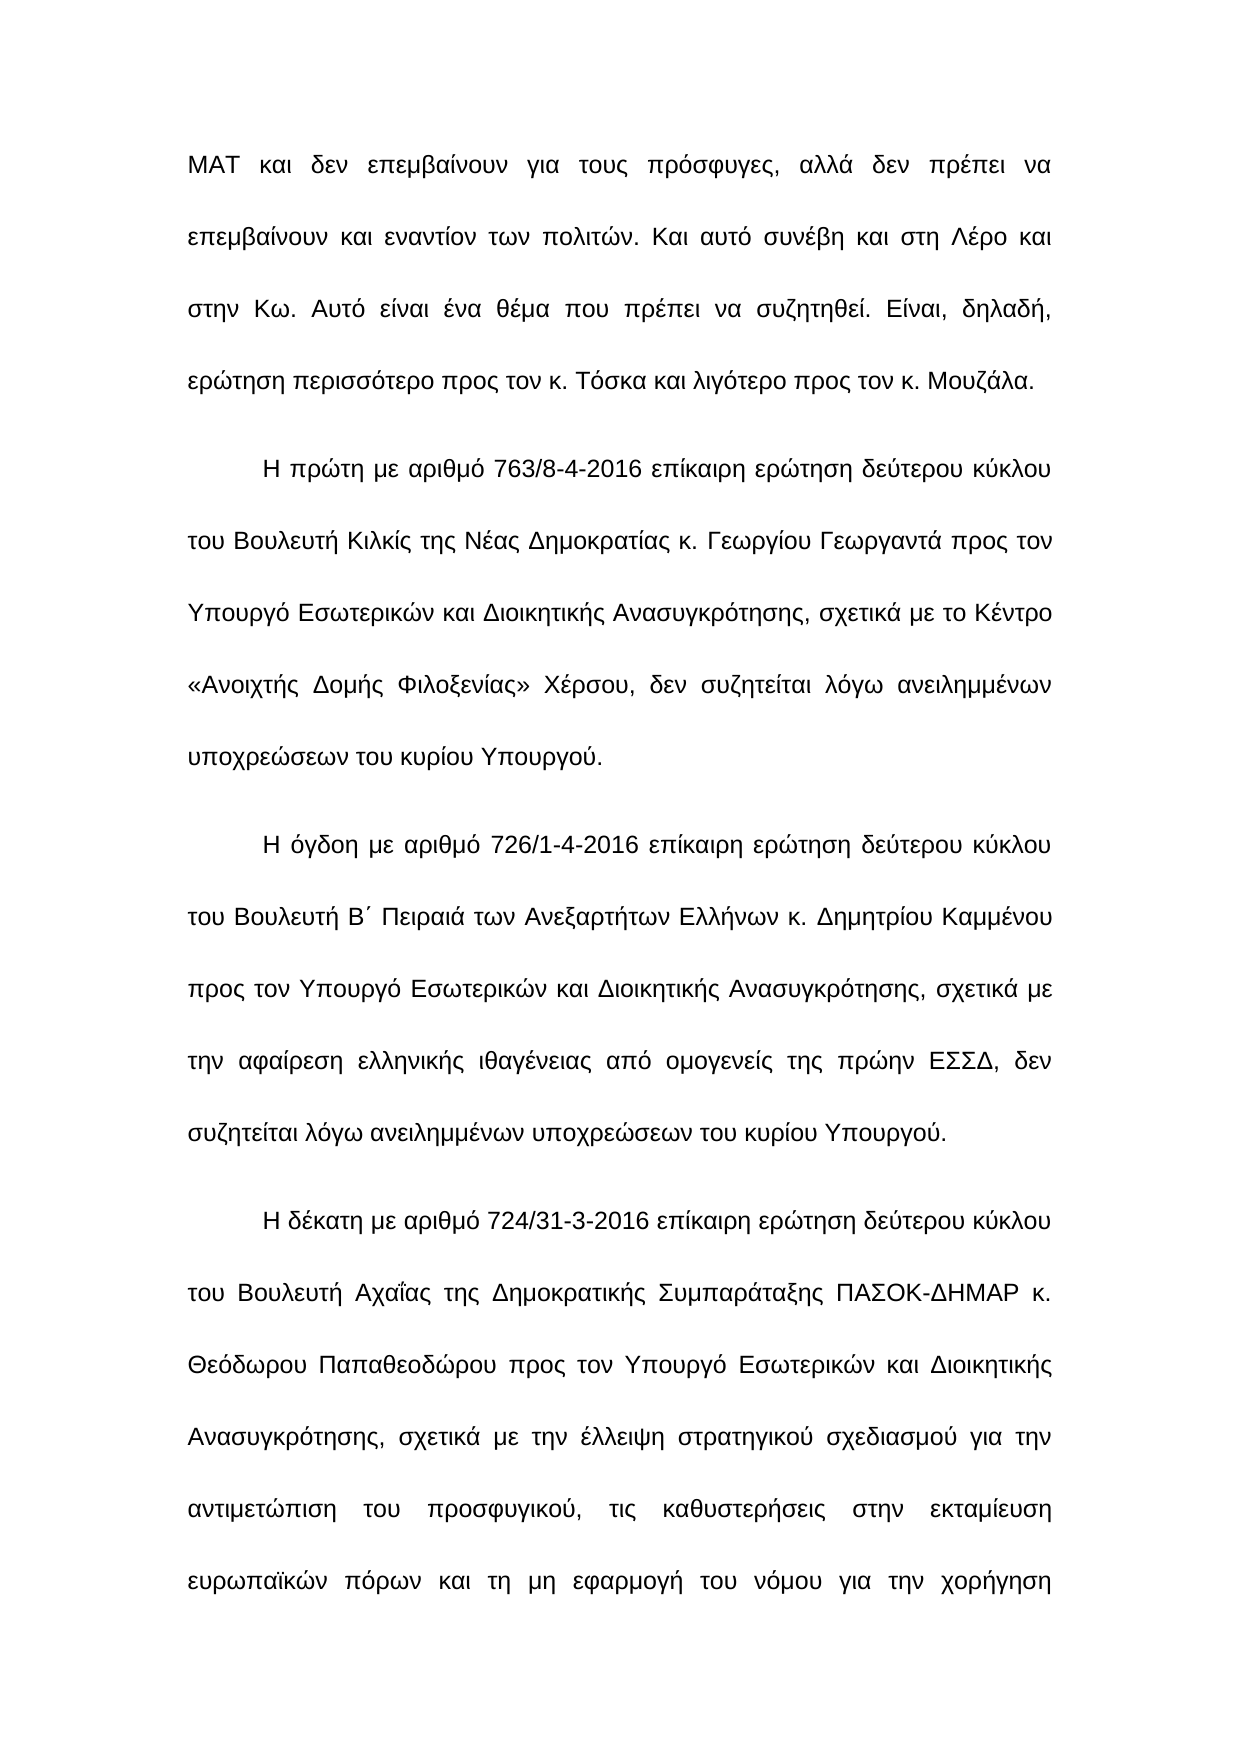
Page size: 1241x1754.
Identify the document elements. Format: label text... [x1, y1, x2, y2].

text Η όγδοη με αριθμό 726/1-4-2016 επίκαιρη ερώτηση δεύτερου κύκλου του Βουλευτή Β΄ Πειραιά των Ανεξαρτήτων Ελλήνων κ. Δημητρίου Καμμένου προς τον Υπουργό Εσωτερικών και Διοικητικής Ανασυγκρότησης, σχετικά με την αφαίρεση ελληνικής ιθαγένειας από ομογενείς της πρώην ΕΣΣΔ, δεν συζητείται λόγω ανειλημμένων υποχρεώσεων του κυρίου Υπουργού. [187, 830, 1053, 1146]
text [187, 1206, 1053, 1594]
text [187, 150, 1053, 394]
text Η πρώτη με αριθμό 763/8-4-2016 επίκαιρη ερώτηση δεύτερου κύκλου του Βουλευτή Κιλκίς της Νέας Δημοκρατίας κ. Γεωργίου Γεωργαντά προς τον Υπουργό Εσωτερικών και Διοικητικής Ανασυγκρότησης, σχετικά με το Κέντρο «Ανοιχτής Δομής Φιλοξενίας» Χέρσου, δεν συζητείται λόγω ανειλημμένων υποχρεώσεων του κυρίου Υπουργού. [187, 454, 1053, 770]
